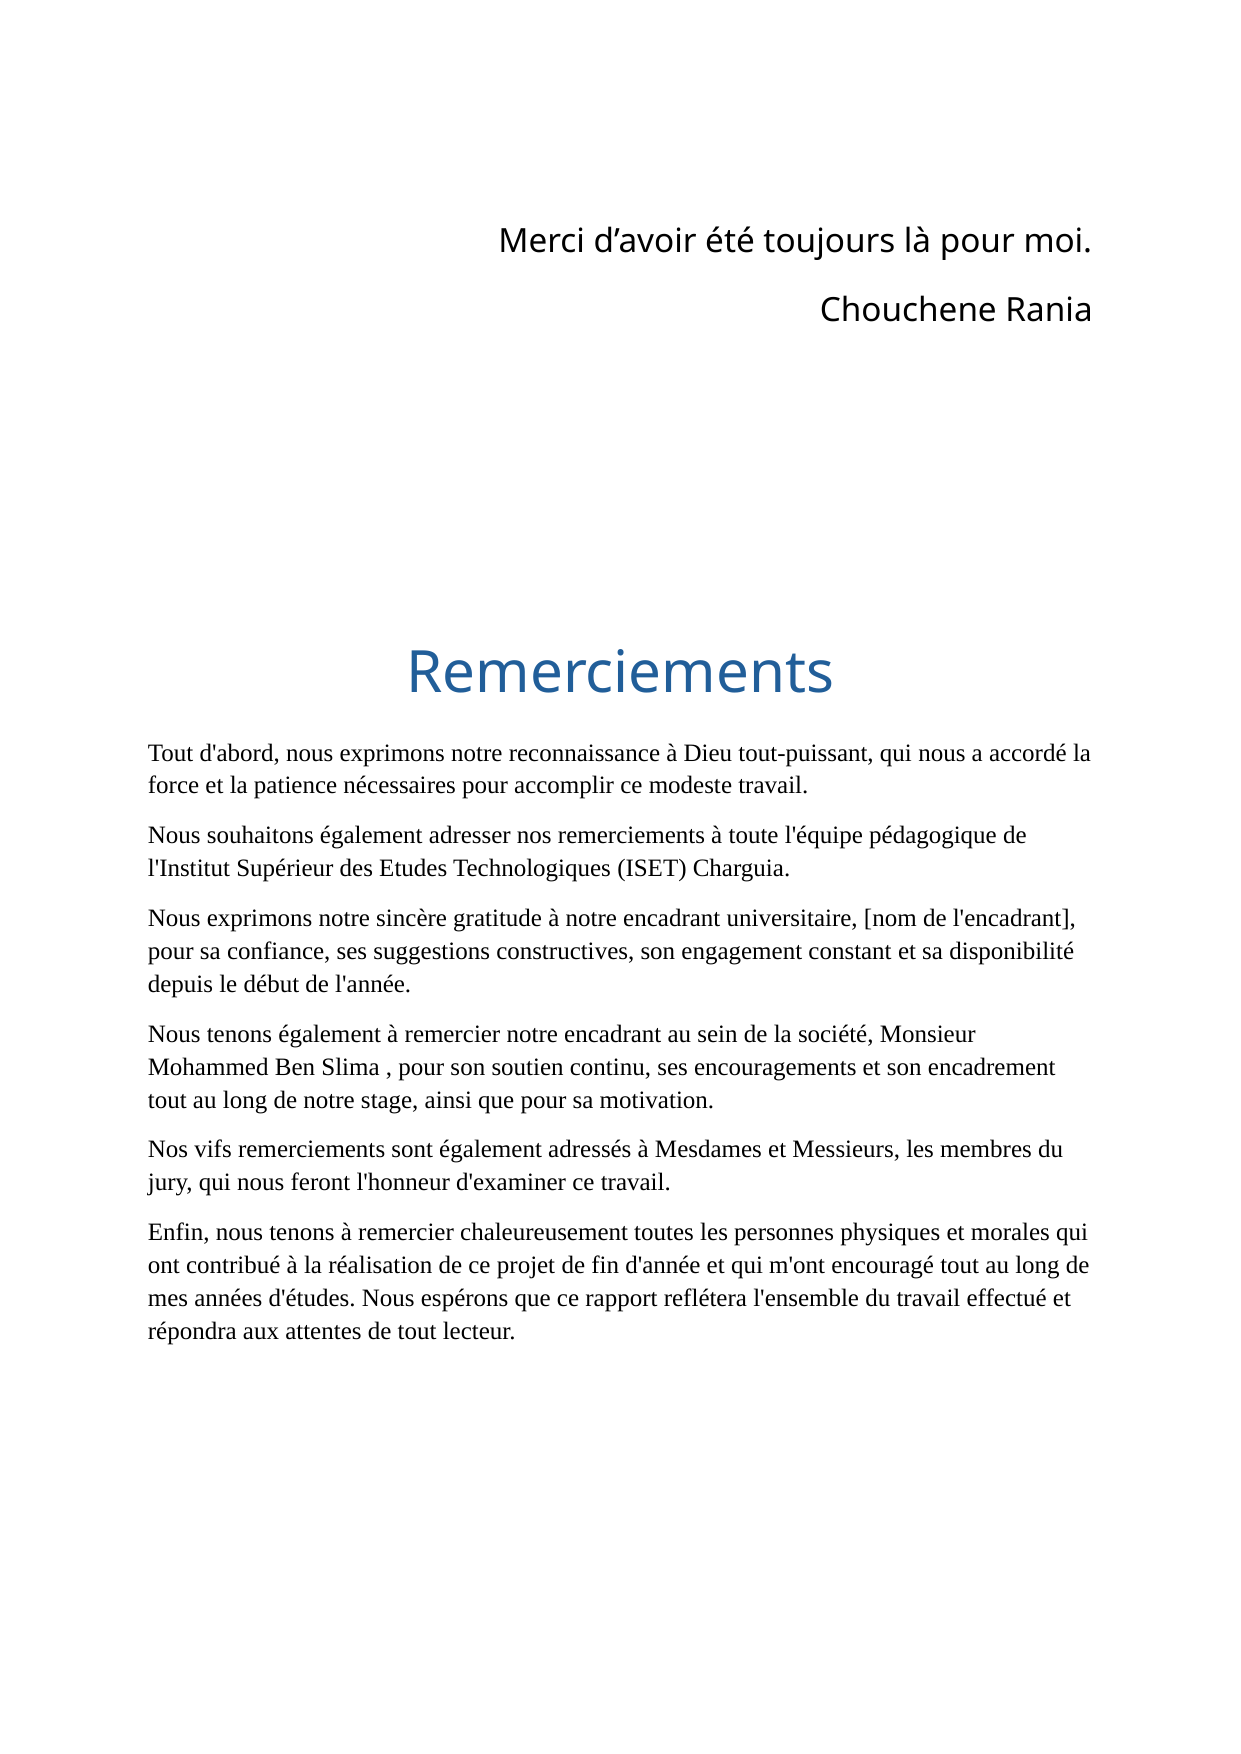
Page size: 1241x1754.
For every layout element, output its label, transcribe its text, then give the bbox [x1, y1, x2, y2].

text Tout d'abord, nous exprimons notre reconnaissance à Dieu tout-puissant, qui nous a accordé la force et la patience nécessaires pour accomplir ce modeste travail. [148, 738, 1093, 799]
text Enfin, nous tenons à remercier chaleureusement toutes les personnes physiques et morales qui ont contribué à la réalisation de ce projet de fin d'année et qui m'ont encouragé tout au long de mes années d'études. Nous espérons que ce rapport reflétera l'ensemble du travail effectué et répondra aux attentes de tout lecteur. [148, 1217, 1093, 1345]
text Nous exprimons notre sincère gratitude à notre encadrant universitaire, [nom de l'encadrant], pour sa confiance, ses suggestions constructives, son engagement constant et sa disponibilité depuis le début de l'année. [148, 903, 1093, 998]
text Nos vifs remerciements sont également adressés à Mesdames et Messieurs, les membres du jury, qui nous feront l'honneur d'examiner ce travail. [148, 1134, 1093, 1196]
text Nous souhaitons également adresser nos remerciements à toute l'équipe pédagogique de l'Institut Supérieur des Etudes Technologiques (ISET) Charguia. [148, 820, 1093, 882]
text Merci d’avoir été toujours là pour moi. [148, 216, 1093, 262]
text Remerciements [148, 629, 1093, 709]
text Nous tenons également à remercier notre encadrant au sein de la société, Monsieur Mohammed Ben Slima , pour son soutien continu, ses encouragements et son encadrement tout au long de notre stage, ainsi que pour sa motivation. [148, 1019, 1093, 1113]
text Chouchene Rania [148, 285, 1093, 331]
